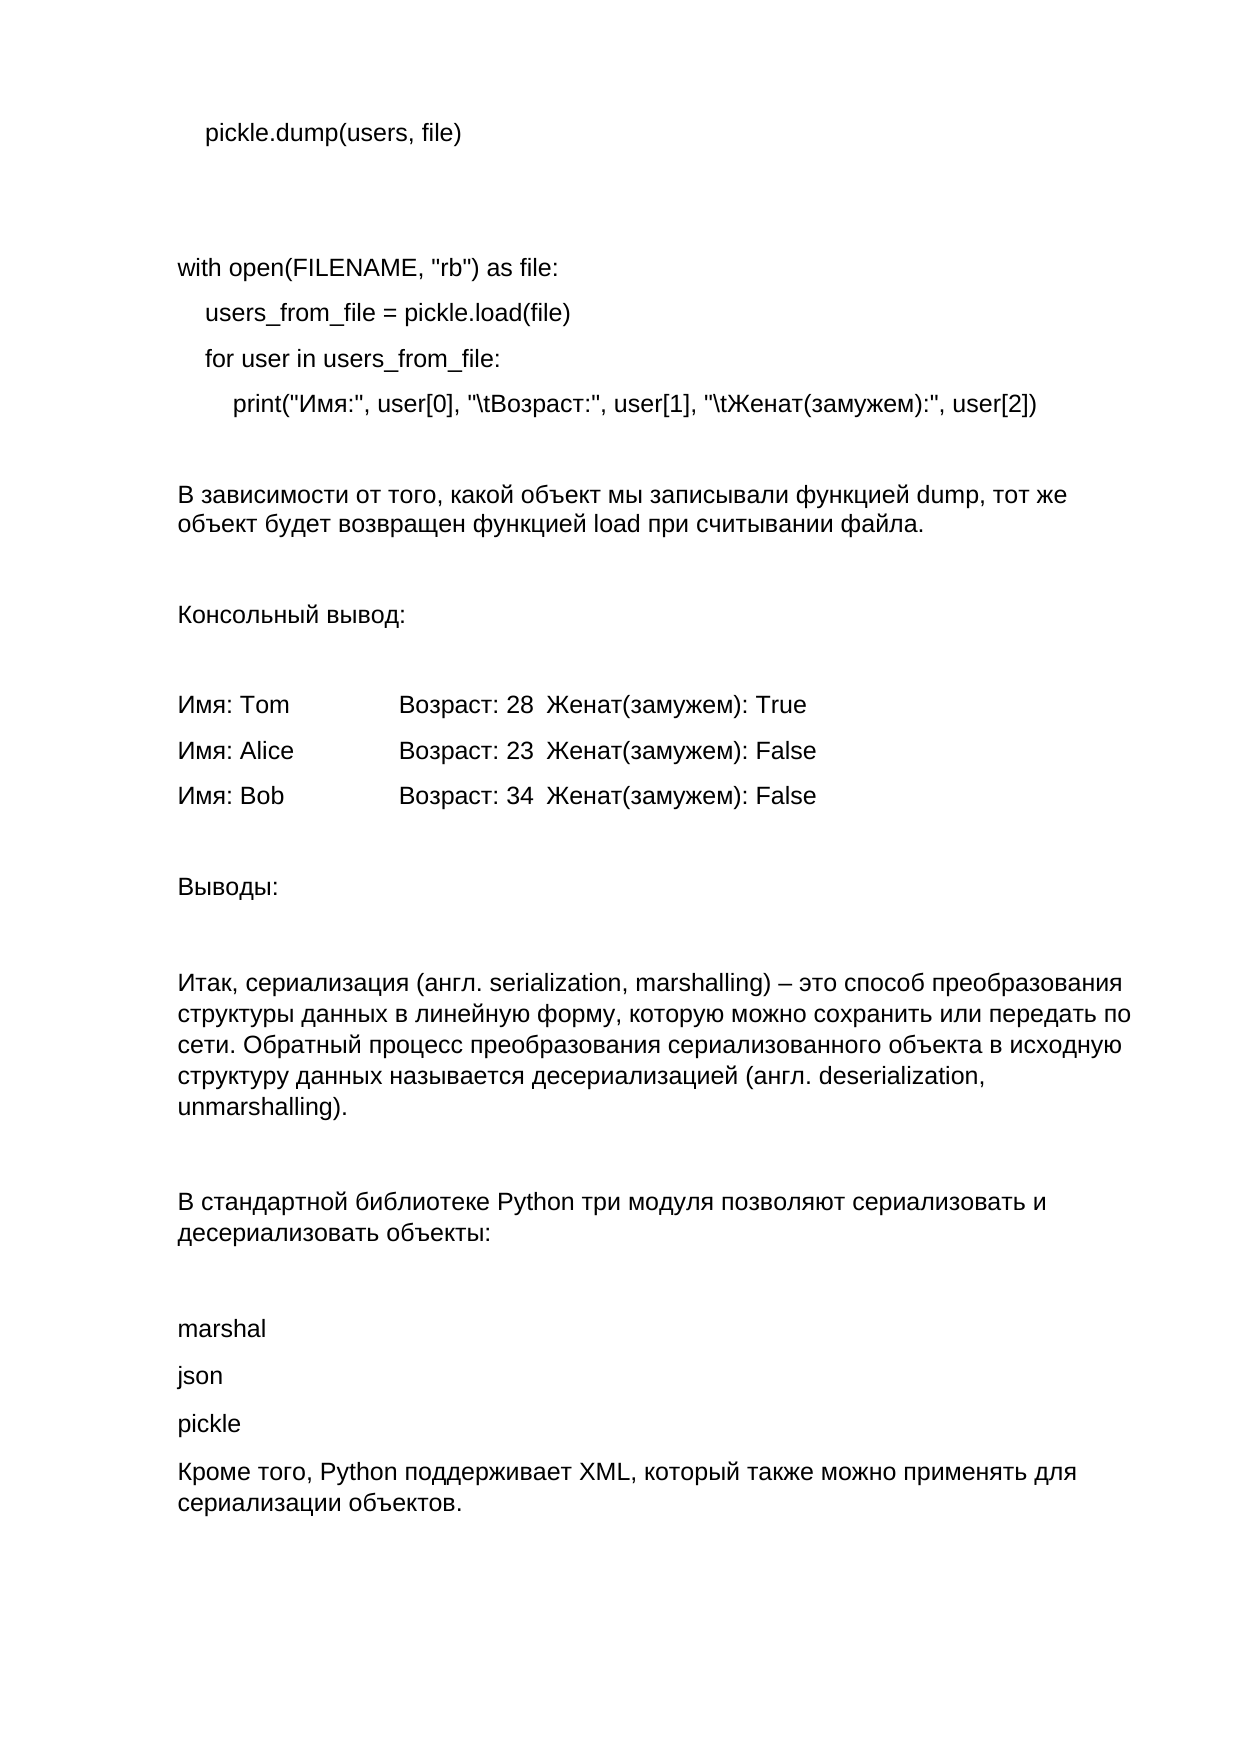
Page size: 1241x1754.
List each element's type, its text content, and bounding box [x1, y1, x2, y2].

text Имя: Tom Возраст: 28 Женат(замужем): True [177, 690, 1152, 719]
text print("Имя:", user[0], "\tВозраст:", user[1], "\tЖенат(замужем):", user[2]) [177, 389, 1152, 418]
text with open(FILENAME, "rb") as file: [177, 253, 1152, 282]
text В стандартной библиотеке Python три модуля позволяют сериализовать и десериализовать объекты: [177, 1187, 1152, 1247]
text Выводы: [177, 872, 1152, 901]
text users_from_file = pickle.load(file) [177, 298, 1152, 327]
text Кроме того, Python поддерживает XML, который также можно применять для сериализации объектов. [177, 1457, 1152, 1516]
text В зависимости от того, какой объект мы записывали функцией dump, тот же объект будет возвращен функцией load при считывании файла. [177, 480, 1152, 537]
text json [177, 1361, 1152, 1390]
text Консольный вывод: [177, 599, 1152, 628]
text Имя: Alice Возраст: 23 Женат(замужем): False [177, 736, 1152, 764]
text Имя: Bob Возраст: 34 Женат(замужем): False [177, 781, 1152, 810]
text pickle.dump(users, file) [177, 118, 1152, 147]
text pickle [177, 1409, 1152, 1438]
text marshal [177, 1313, 1152, 1342]
text for user in users_from_file: [177, 344, 1152, 372]
text Итак, сериализация (англ. serialization, marshalling) – это способ преобразования структуры данных в линейную форму, которую можно сохранить или передать по сети. Обратный процесс преобразования сериализованного объекта в исходную структуру данных называется десериализацией (англ. deserialization, unmarshalling). [177, 967, 1152, 1120]
